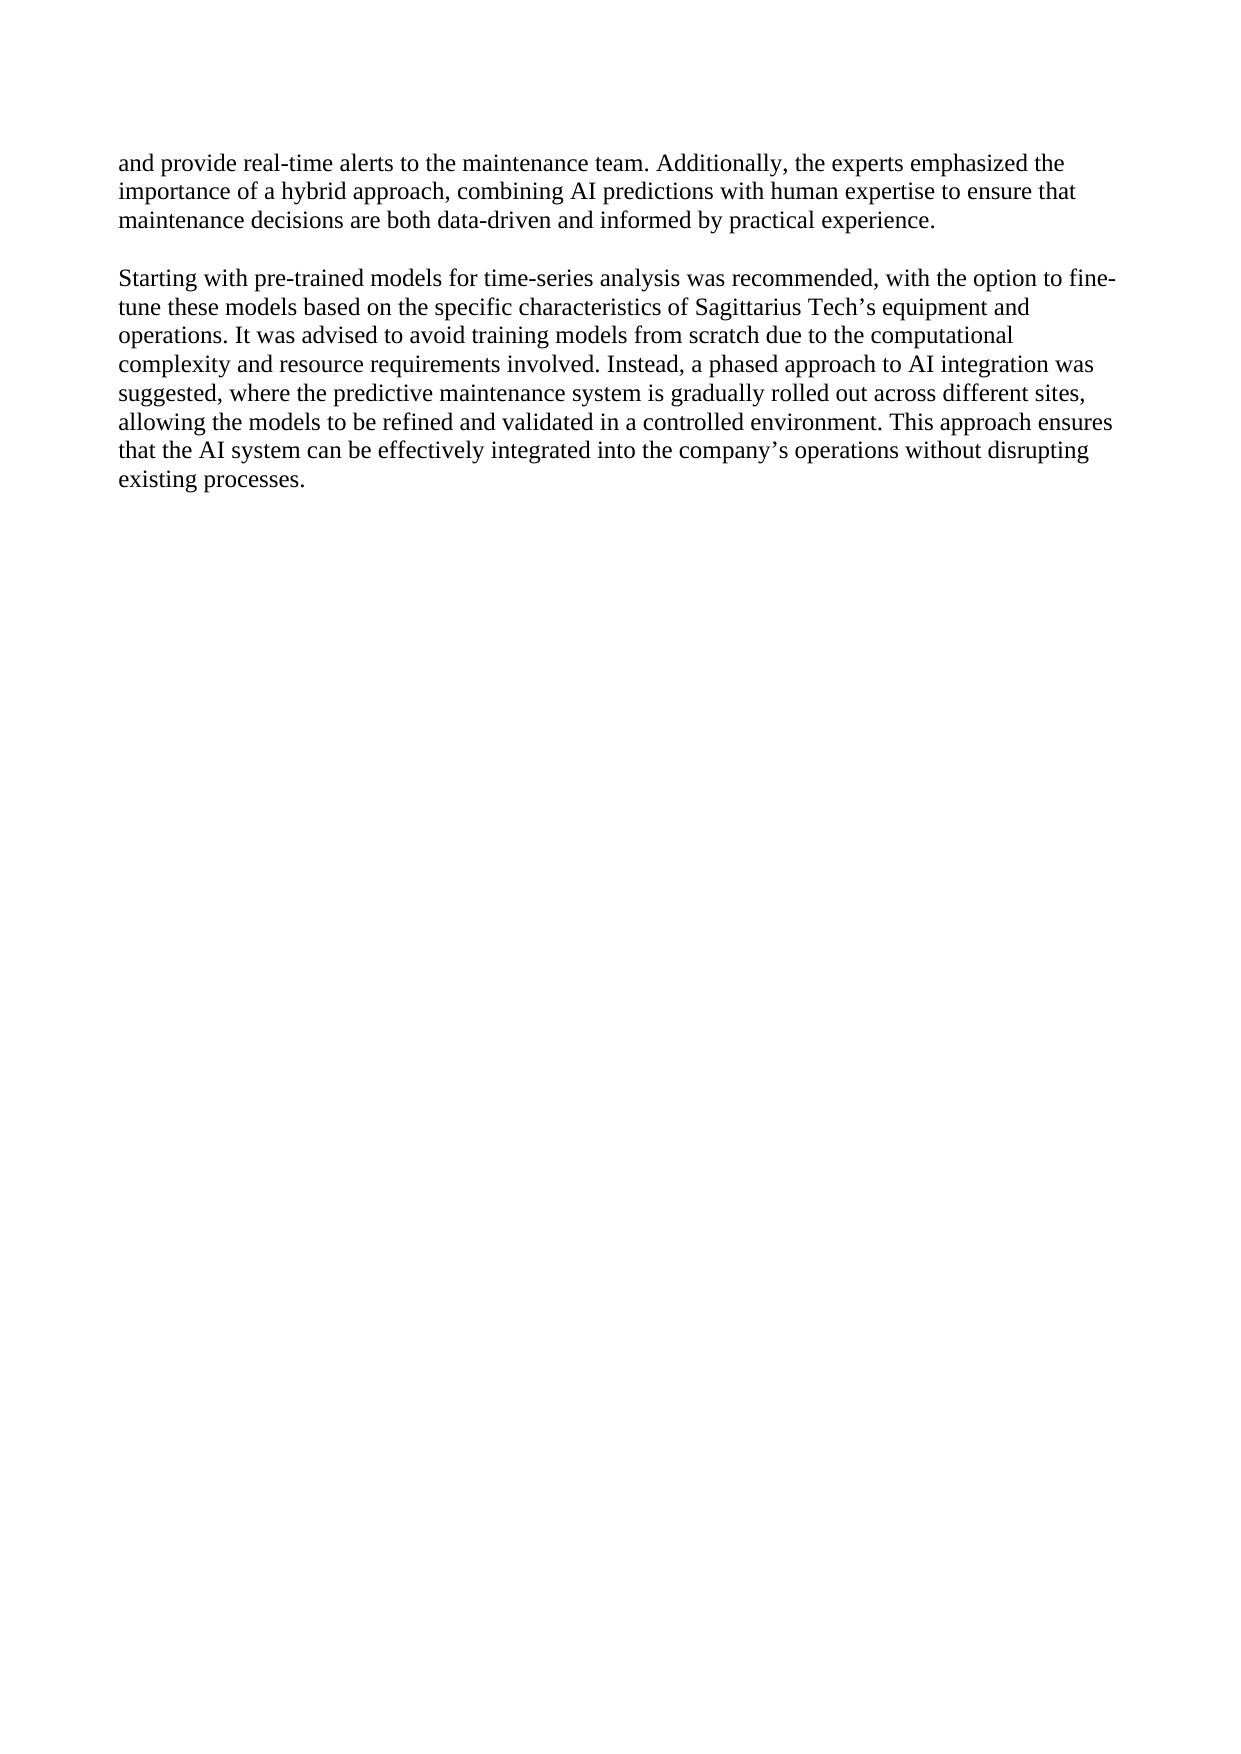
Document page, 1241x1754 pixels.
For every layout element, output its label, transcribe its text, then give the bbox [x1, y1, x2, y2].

text Starting with pre-trained models for time-series analysis was recommended, with the option to fine-tune these models based on the specific characteristics of Sagittarius Tech’s equipment and operations. It was advised to avoid training models from scratch due to the computational complexity and resource requirements involved. Instead, a phased approach to AI integration was suggested, where the predictive maintenance system is gradually rolled out across different sites, allowing the models to be refined and validated in a controlled environment. This approach ensures that the AI system can be effectively integrated into the company’s operations without disrupting existing processes. [118, 263, 1122, 493]
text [118, 148, 1122, 234]
